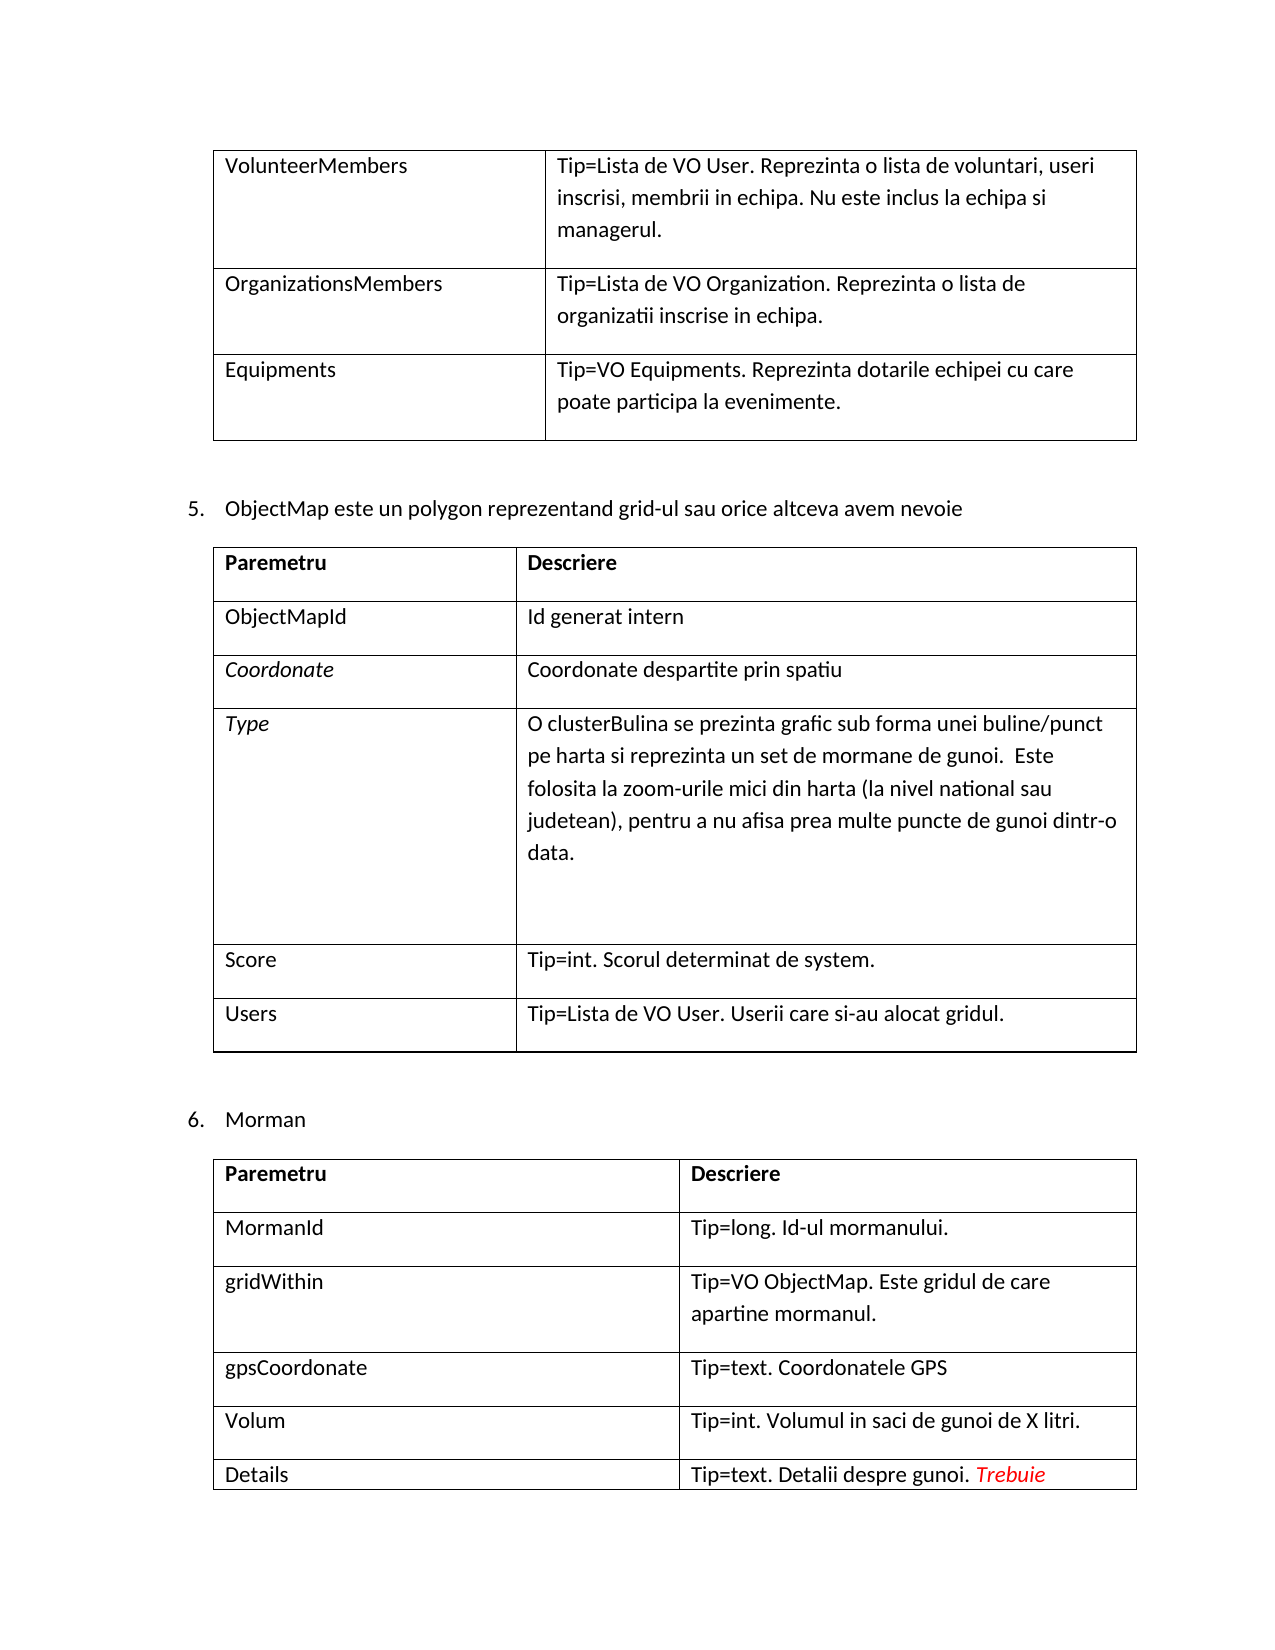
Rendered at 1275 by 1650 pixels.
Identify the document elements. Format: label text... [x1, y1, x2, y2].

table_cell Tip=int. Scorul determinat de system. [517, 945, 1136, 998]
table_cell Users [214, 999, 516, 1051]
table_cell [680, 1460, 1136, 1488]
table_header Descriere [517, 548, 1136, 601]
table_cell ObjectMapId [214, 602, 516, 654]
table_cell Score [214, 945, 516, 998]
table_cell Tip=Lista de VO User. Reprezinta o lista de voluntari, useri inscrisi, membrii in echipa. Nu este inclus la echipa si managerul. [546, 151, 1136, 268]
table_cell Tip=text. Coordonatele GPS [680, 1353, 1136, 1406]
list Morman [187, 1105, 1125, 1133]
table_cell OrganizationsMembers [214, 269, 545, 354]
table_cell Tip=VO ObjectMap. Este gridul de care apartine mormanul. [680, 1267, 1136, 1352]
table_cell Equipments [214, 355, 545, 440]
table_header Paremetru [214, 1160, 679, 1212]
table_cell VolunteerMembers [214, 151, 545, 268]
table_cell Coordonate [214, 656, 516, 708]
table_cell Details [214, 1460, 679, 1488]
table_cell Volum [214, 1407, 679, 1459]
table_cell O clusterBulina se prezinta grafic sub forma unei buline/punct pe harta si reprezinta un set de mormane de gunoi. Este folosita la zoom-urile mici din harta (la nivel national sau judetean), pentru a nu afisa prea multe puncte de gunoi dintr-o data. [517, 709, 1136, 944]
table_header Descriere [680, 1160, 1136, 1212]
table_cell MormanId [214, 1213, 679, 1266]
table_cell Tip=long. Id-ul mormanului. [680, 1213, 1136, 1266]
table_cell Id generat intern [517, 602, 1136, 654]
table_cell Tip=Lista de VO User. Userii care si-au alocat gridul. [517, 999, 1136, 1051]
table_cell Tip=Lista de VO Organization. Reprezinta o lista de organizatii inscrise in echipa. [546, 269, 1136, 354]
table_cell Coordonate despartite prin spatiu [517, 656, 1136, 708]
table_cell Tip=int. Volumul in saci de gunoi de X litri. [680, 1407, 1136, 1459]
list ObjectMap este un polygon reprezentand grid-ul sau orice altceva avem nevoie [187, 494, 1125, 522]
table_cell Tip=VO Equipments. Reprezinta dotarile echipei cu care poate participa la evenimente. [546, 355, 1136, 440]
table_cell Type [214, 709, 516, 944]
table_cell gridWithin [214, 1267, 679, 1352]
table_header Paremetru [214, 548, 516, 601]
table_cell gpsCoordonate [214, 1353, 679, 1406]
